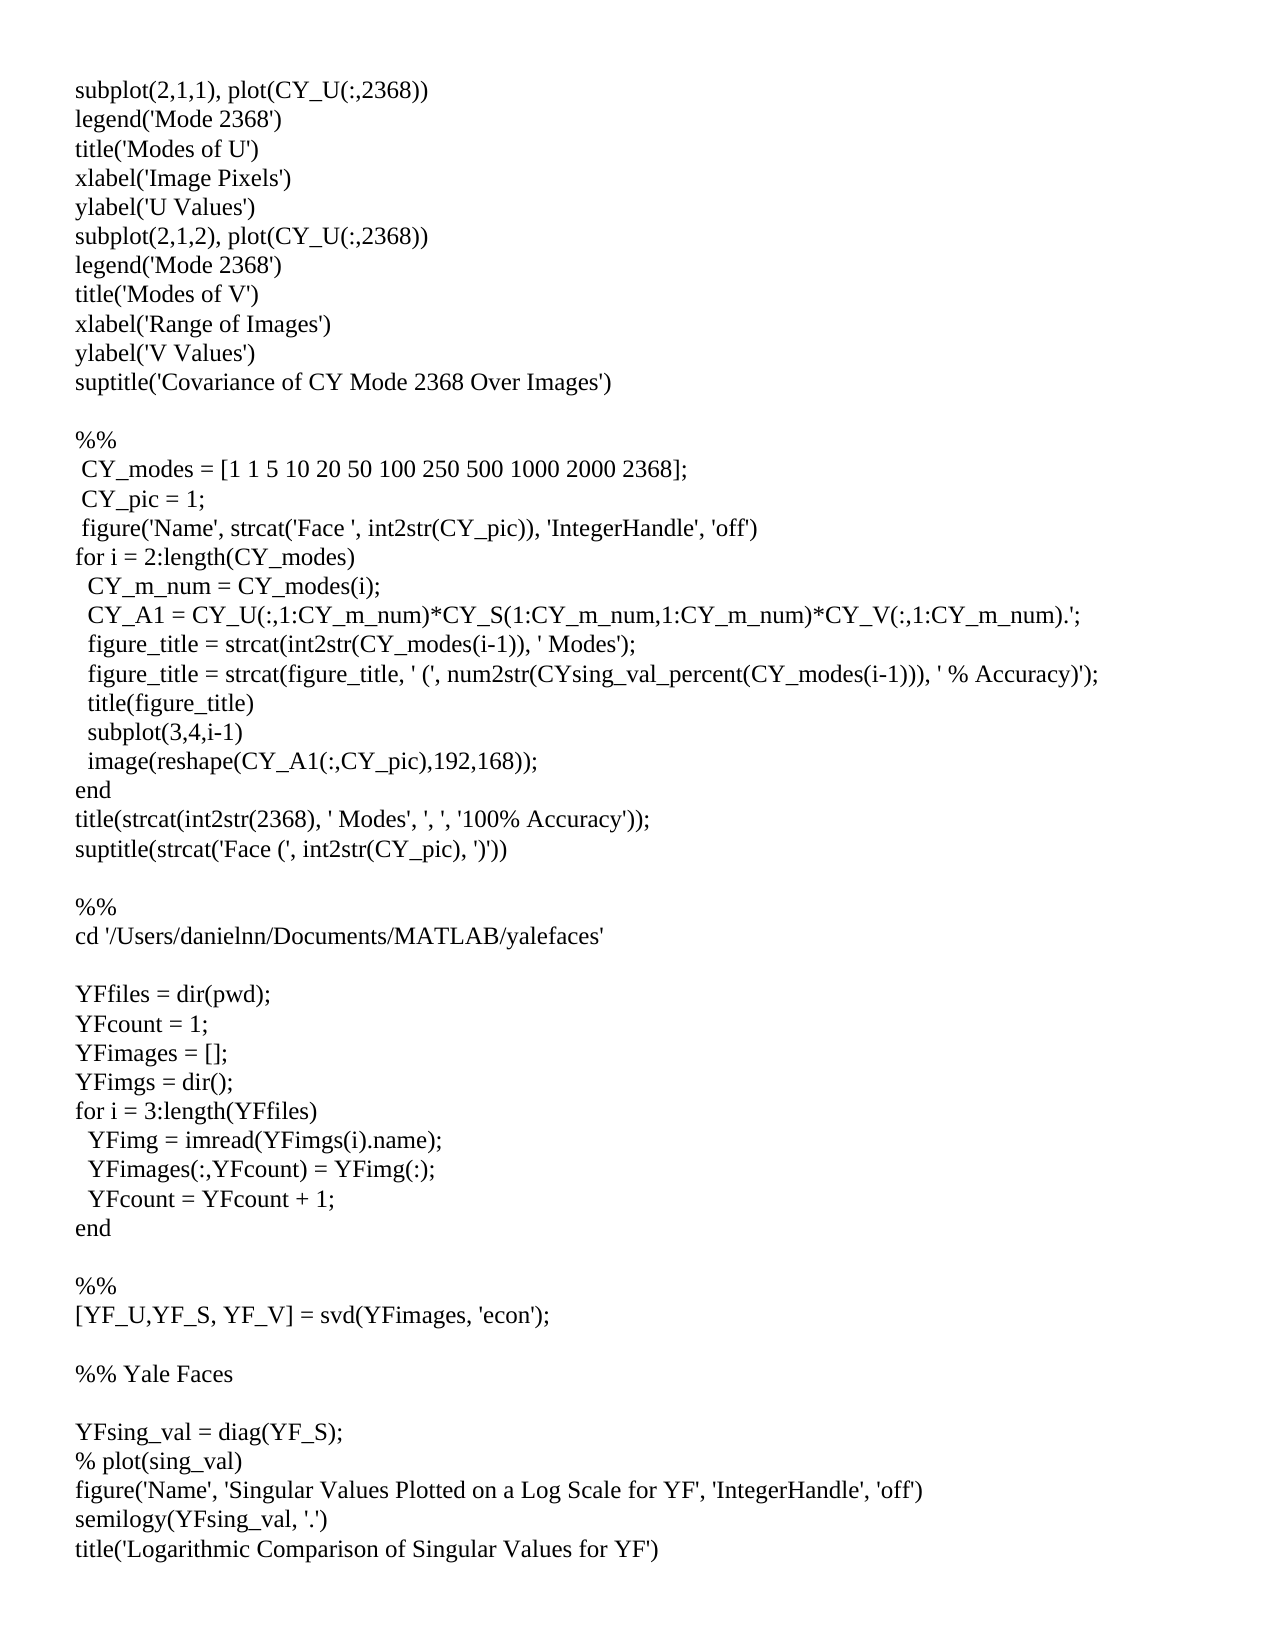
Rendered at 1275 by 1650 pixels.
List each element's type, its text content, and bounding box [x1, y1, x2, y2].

text title(figure_title) [75, 687, 1200, 717]
text subplot(2,1,2), plot(CY_U(:,2368)) [75, 221, 1200, 250]
text ylabel('V Values') [75, 337, 1200, 367]
text title('Modes of U') [75, 133, 1200, 162]
text ylabel('U Values') [75, 192, 1200, 221]
text title(strcat(int2str(2368), ' Modes', ', ', '100% Accuracy')); [75, 804, 1200, 833]
text suptitle('Covariance of CY Mode 2368 Over Images') [75, 367, 1200, 396]
text title('Logarithmic Comparison of Singular Values for YF') [75, 1533, 1200, 1562]
text end [75, 775, 1200, 804]
text YFfiles = dir(pwd); [75, 979, 1200, 1008]
text figure_title = strcat(figure_title, ' (', num2str(CYsing_val_percent(CY_modes(i-1))), ' % Accuracy)'); [75, 658, 1200, 687]
text CY_modes = [1 1 5 10 20 50 100 250 500 1000 2000 2368]; [75, 454, 1200, 483]
text legend('Mode 2368') [75, 104, 1200, 133]
text %% [75, 892, 1200, 921]
text figure('Name', strcat('Face ', int2str(CY_pic)), 'IntegerHandle', 'off') [75, 512, 1200, 542]
text for i = 3:length(YFfiles) [75, 1096, 1200, 1125]
text figure_title = strcat(int2str(CY_modes(i-1)), ' Modes'); [75, 629, 1200, 658]
text xlabel('Range of Images') [75, 308, 1200, 337]
text legend('Mode 2368') [75, 250, 1200, 279]
text %% [75, 425, 1200, 454]
text YFcount = 1; [75, 1008, 1200, 1037]
text CY_pic = 1; [75, 483, 1200, 512]
text YFcount = YFcount + 1; [75, 1183, 1200, 1212]
text %% [75, 1271, 1200, 1300]
text for i = 2:length(CY_modes) [75, 542, 1200, 571]
text CY_m_num = CY_modes(i); [75, 571, 1200, 600]
text YFimgs = dir(); [75, 1067, 1200, 1096]
text figure('Name', 'Singular Values Plotted on a Log Scale for YF', 'IntegerHandle', 'off') [75, 1475, 1200, 1504]
text YFimages(:,YFcount) = YFimg(:); [75, 1154, 1200, 1183]
text YFimg = imread(YFimgs(i).name); [75, 1125, 1200, 1154]
text YFsing_val = diag(YF_S); [75, 1417, 1200, 1446]
text %% Yale Faces [75, 1358, 1200, 1387]
text image(reshape(CY_A1(:,CY_pic),192,168)); [75, 746, 1200, 775]
text semilogy(YFsing_val, '.') [75, 1504, 1200, 1533]
text xlabel('Image Pixels') [75, 162, 1200, 192]
text subplot(3,4,i-1) [75, 717, 1200, 746]
text CY_A1 = CY_U(:,1:CY_m_num)*CY_S(1:CY_m_num,1:CY_m_num)*CY_V(:,1:CY_m_num).'; [75, 600, 1200, 629]
text suptitle(strcat('Face (', int2str(CY_pic), ')')) [75, 833, 1200, 862]
text % plot(sing_val) [75, 1446, 1200, 1475]
text title('Modes of V') [75, 279, 1200, 308]
text [YF_U,YF_S, YF_V] = svd(YFimages, 'econ'); [75, 1300, 1200, 1329]
text subplot(2,1,1), plot(CY_U(:,2368)) [75, 75, 1200, 104]
text YFimages = []; [75, 1037, 1200, 1067]
text cd '/Users/danielnn/Documents/MATLAB/yalefaces' [75, 921, 1200, 950]
text end [75, 1212, 1200, 1242]
